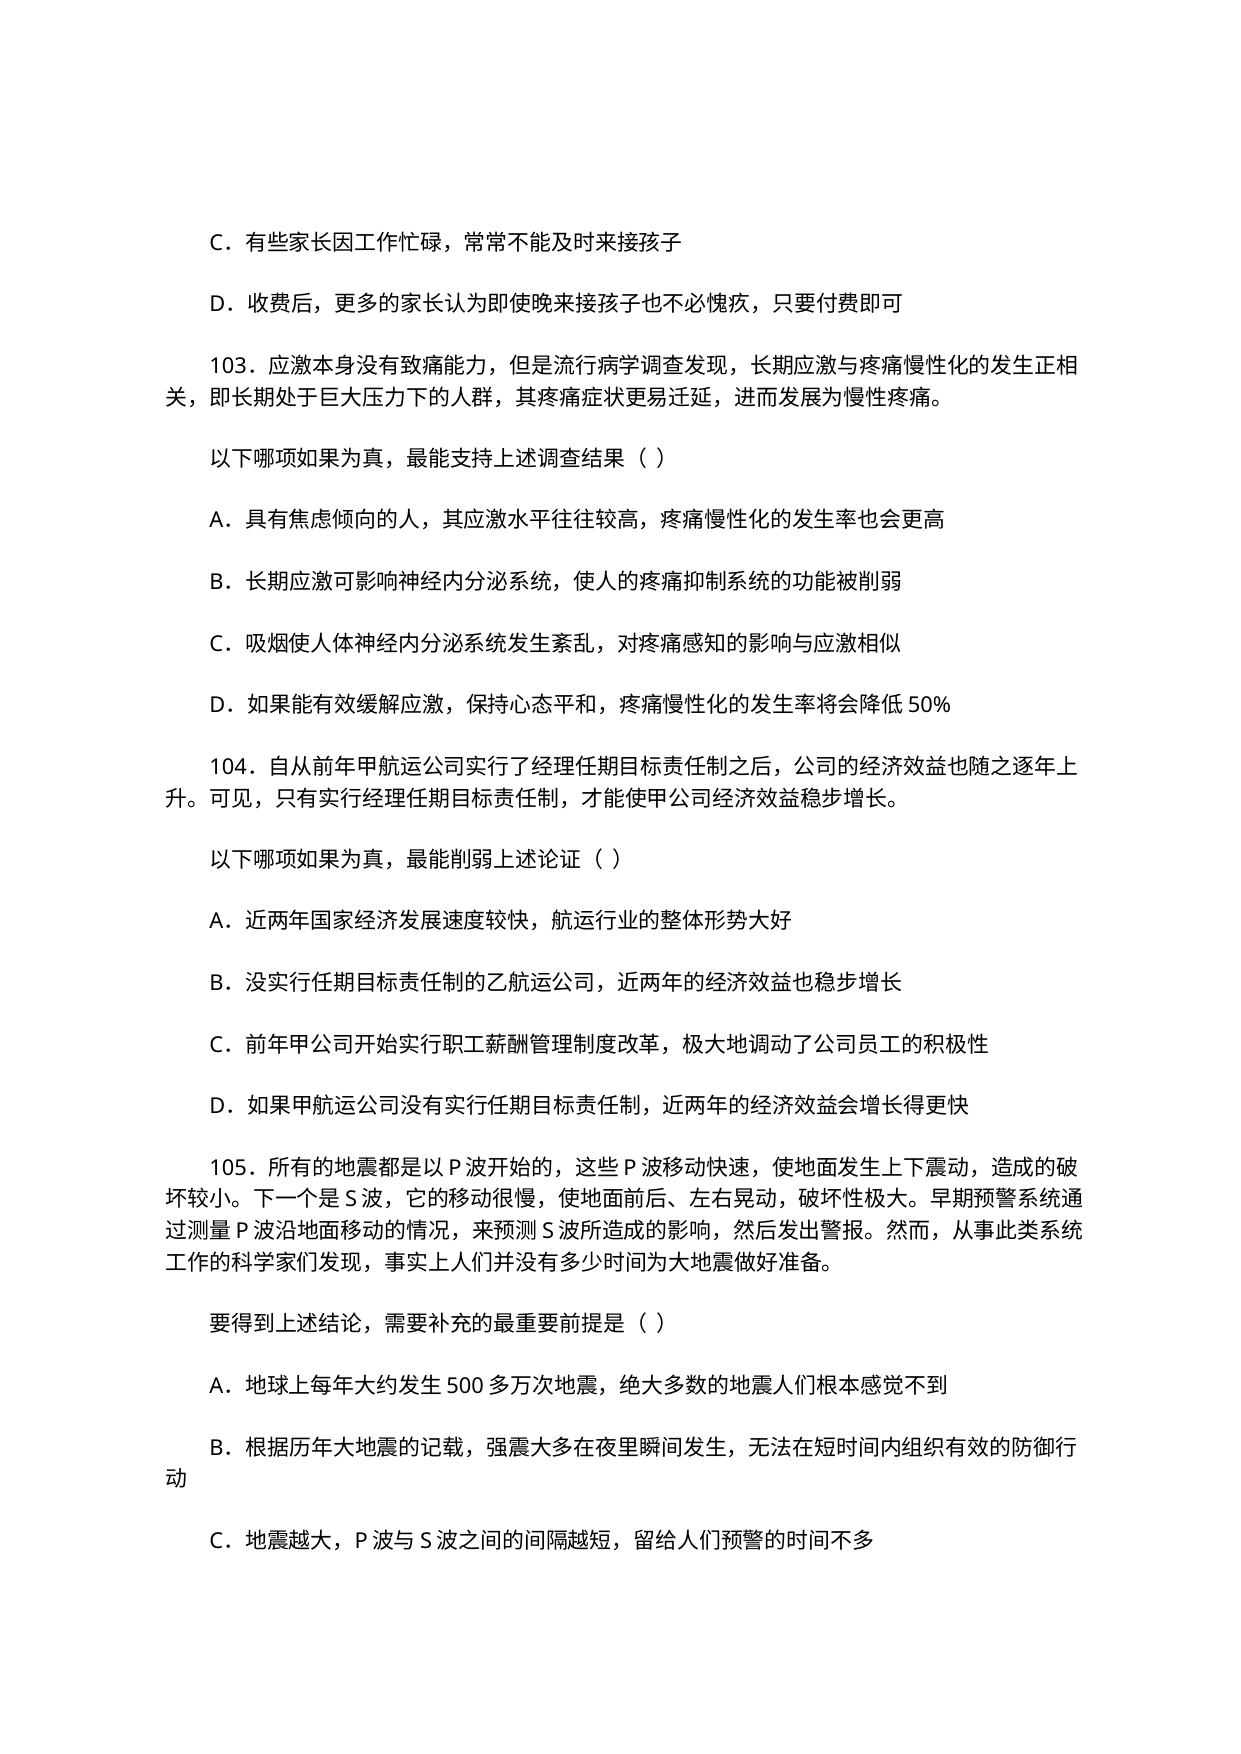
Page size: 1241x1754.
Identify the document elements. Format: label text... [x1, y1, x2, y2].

text D．如果甲航运公司没有实行任期目标责任制，近两年的经济效益会增长得更快 [165, 1058, 1087, 1120]
text D．收费后，更多的家长认为即使晚来接孩子也不必愧疚，只要付费即可 [165, 256, 1087, 318]
text B．根据历年大地震的记载，强震大多在夜里瞬间发生，无法在短时间内组织有效的防御行动 [165, 1400, 1087, 1493]
text 105．所有的地震都是以P波开始的，这些P波移动快速，使地面发生上下震动，造成的破坏较小。下一个是S波，它的移动很慢，使地面前后、左右晃动，破坏性极大。早期预警系统通过测量P波沿地面移动的情况，来预测S波所造成的影响，然后发出警报。然而，从事此类系统工作的科学家们发现，事实上人们并没有多少时间为大地震做好准备。 [165, 1120, 1087, 1277]
text C．吸烟使人体神经内分泌系统发生紊乱，对疼痛感知的影响与应激相似 [165, 596, 1087, 657]
text B．没实行任期目标责任制的乙航运公司，近两年的经济效益也稳步增长 [165, 935, 1087, 997]
text 104．自从前年甲航运公司实行了经理任期目标责任制之后，公司的经济效益也随之逐年上升。可见，只有实行经理任期目标责任制，才能使甲公司经济效益稳步增长。 [165, 719, 1087, 812]
text C．有些家长因工作忙碌，常常不能及时来接孩子 [165, 195, 1087, 256]
text A．具有焦虑倾向的人，其应激水平往往较高，疼痛慢性化的发生率也会更高 [165, 473, 1087, 534]
text 以下哪项如果为真，最能削弱上述论证（ ） [165, 812, 1087, 874]
text 以下哪项如果为真，最能支持上述调查结果（ ） [165, 411, 1087, 473]
text 103．应激本身没有致痛能力，但是流行病学调查发现，长期应激与疼痛慢性化的发生正相关，即长期处于巨大压力下的人群，其疼痛症状更易迁延，进而发展为慢性疼痛。 [165, 318, 1087, 411]
text 要得到上述结论，需要补充的最重要前提是（ ） [165, 1277, 1087, 1338]
text D．如果能有效缓解应激，保持心态平和，疼痛慢性化的发生率将会降低50% [165, 657, 1087, 719]
text A．近两年国家经济发展速度较快，航运行业的整体形势大好 [165, 874, 1087, 935]
text C．前年甲公司开始实行职工薪酬管理制度改革，极大地调动了公司员工的积极性 [165, 997, 1087, 1058]
text C．地震越大，P波与S波之间的间隔越短，留给人们预警的时间不多 [165, 1493, 1087, 1554]
text A．地球上每年大约发生500多万次地震，绝大多数的地震人们根本感觉不到 [165, 1338, 1087, 1400]
text B．长期应激可影响神经内分泌系统，使人的疼痛抑制系统的功能被削弱 [165, 534, 1087, 596]
